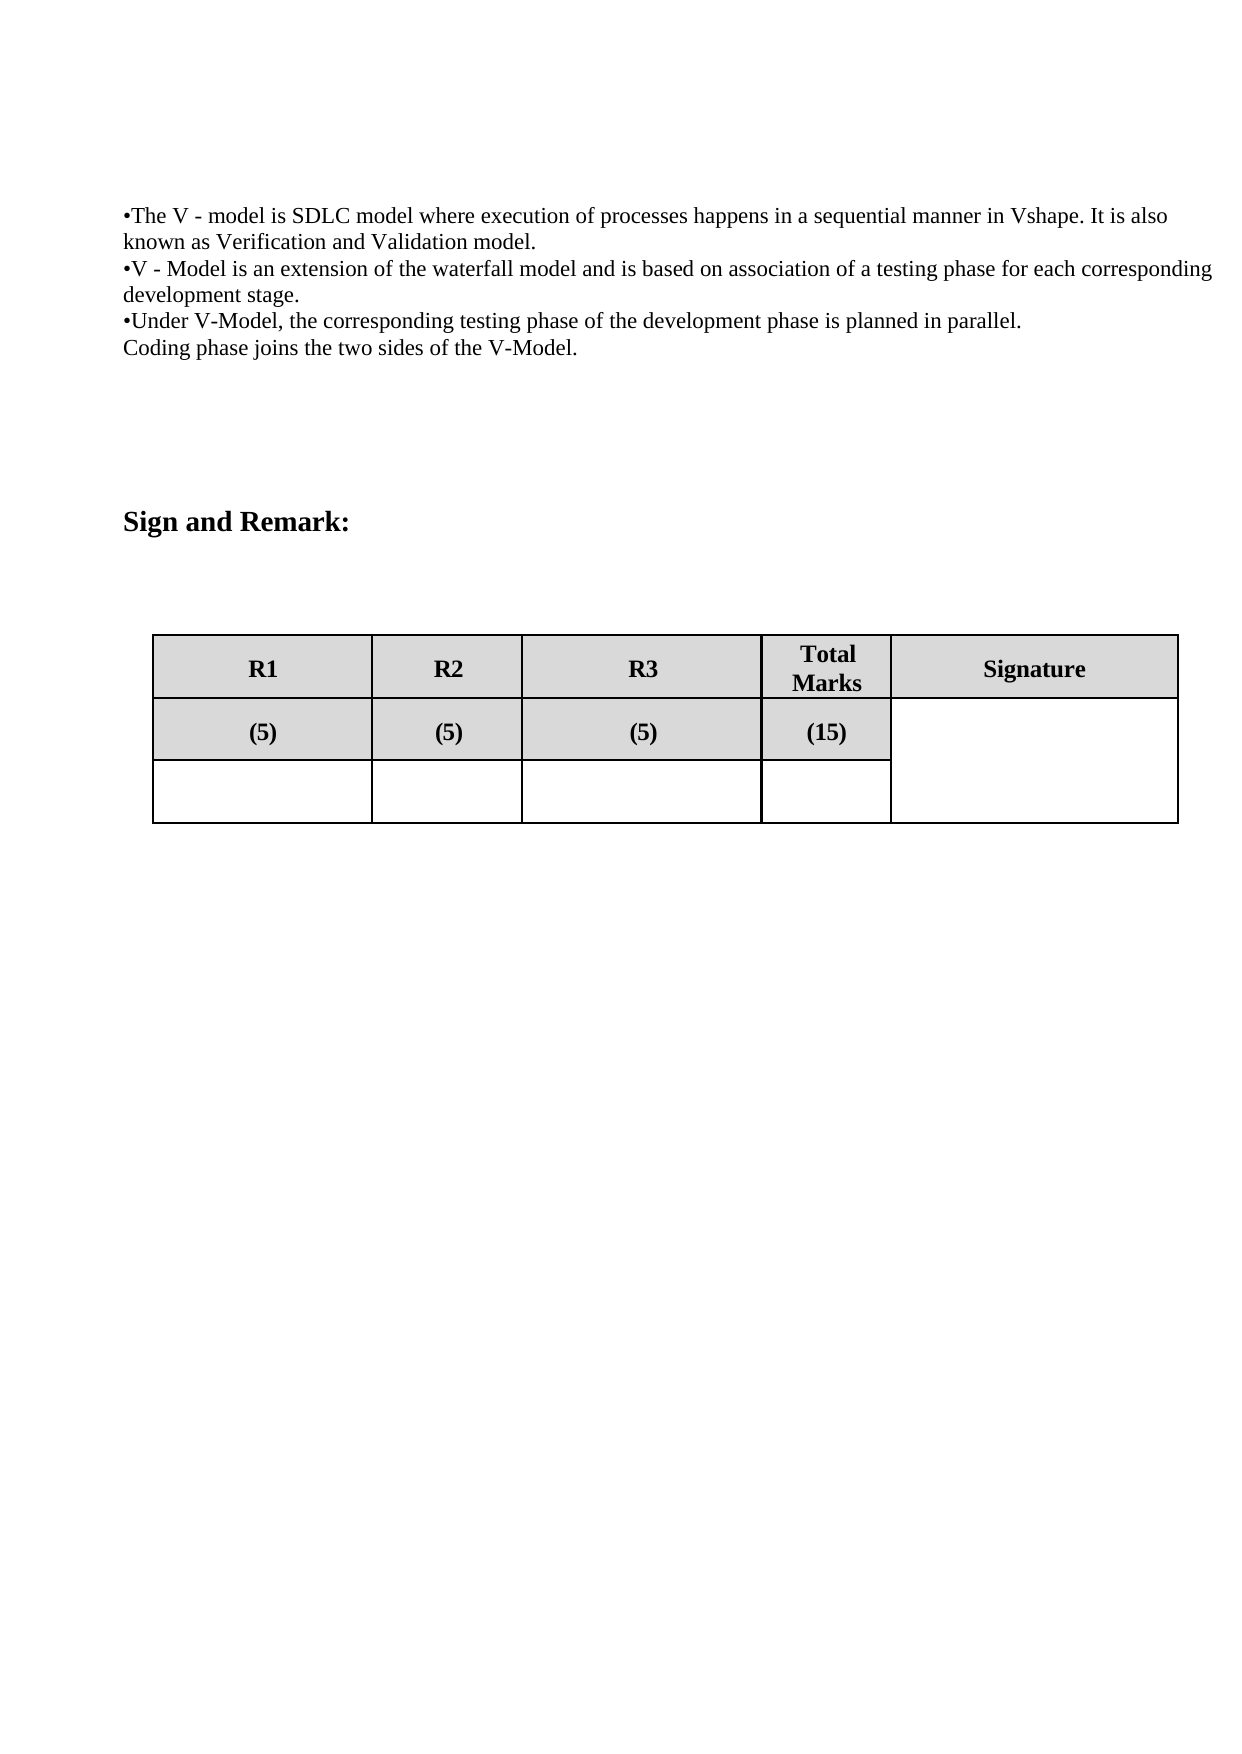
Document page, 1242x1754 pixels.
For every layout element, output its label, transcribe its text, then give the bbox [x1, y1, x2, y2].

table_cell [154, 761, 371, 822]
table_header Total Marks [763, 636, 890, 697]
text •The V - model is SDLC model where execution of processes happens in a sequential manner in Vshape. It is also known as Verification and Validation model. [123, 202, 1217, 255]
text •V - Model is an extension of the waterfall model and is based on association of a testing phase for each corresponding development stage. [123, 255, 1217, 307]
table_cell [523, 761, 760, 822]
table_cell [373, 761, 521, 822]
text •Under V-Model, the corresponding testing phase of the development phase is planned in parallel. [123, 307, 1217, 334]
text Sign and Remark: [123, 504, 1217, 537]
table_cell (15) [763, 699, 890, 759]
table_cell (5) [523, 699, 760, 759]
table_header R2 [373, 636, 521, 697]
table_cell [892, 699, 1177, 822]
table_header Signature [892, 636, 1177, 697]
table_header R1 [154, 636, 371, 697]
table_header R3 [523, 636, 760, 697]
text Coding phase joins the two sides of the V-Model. [123, 334, 1217, 360]
table_cell (5) [373, 699, 521, 759]
table_cell [763, 761, 890, 822]
table_cell (5) [154, 699, 371, 759]
